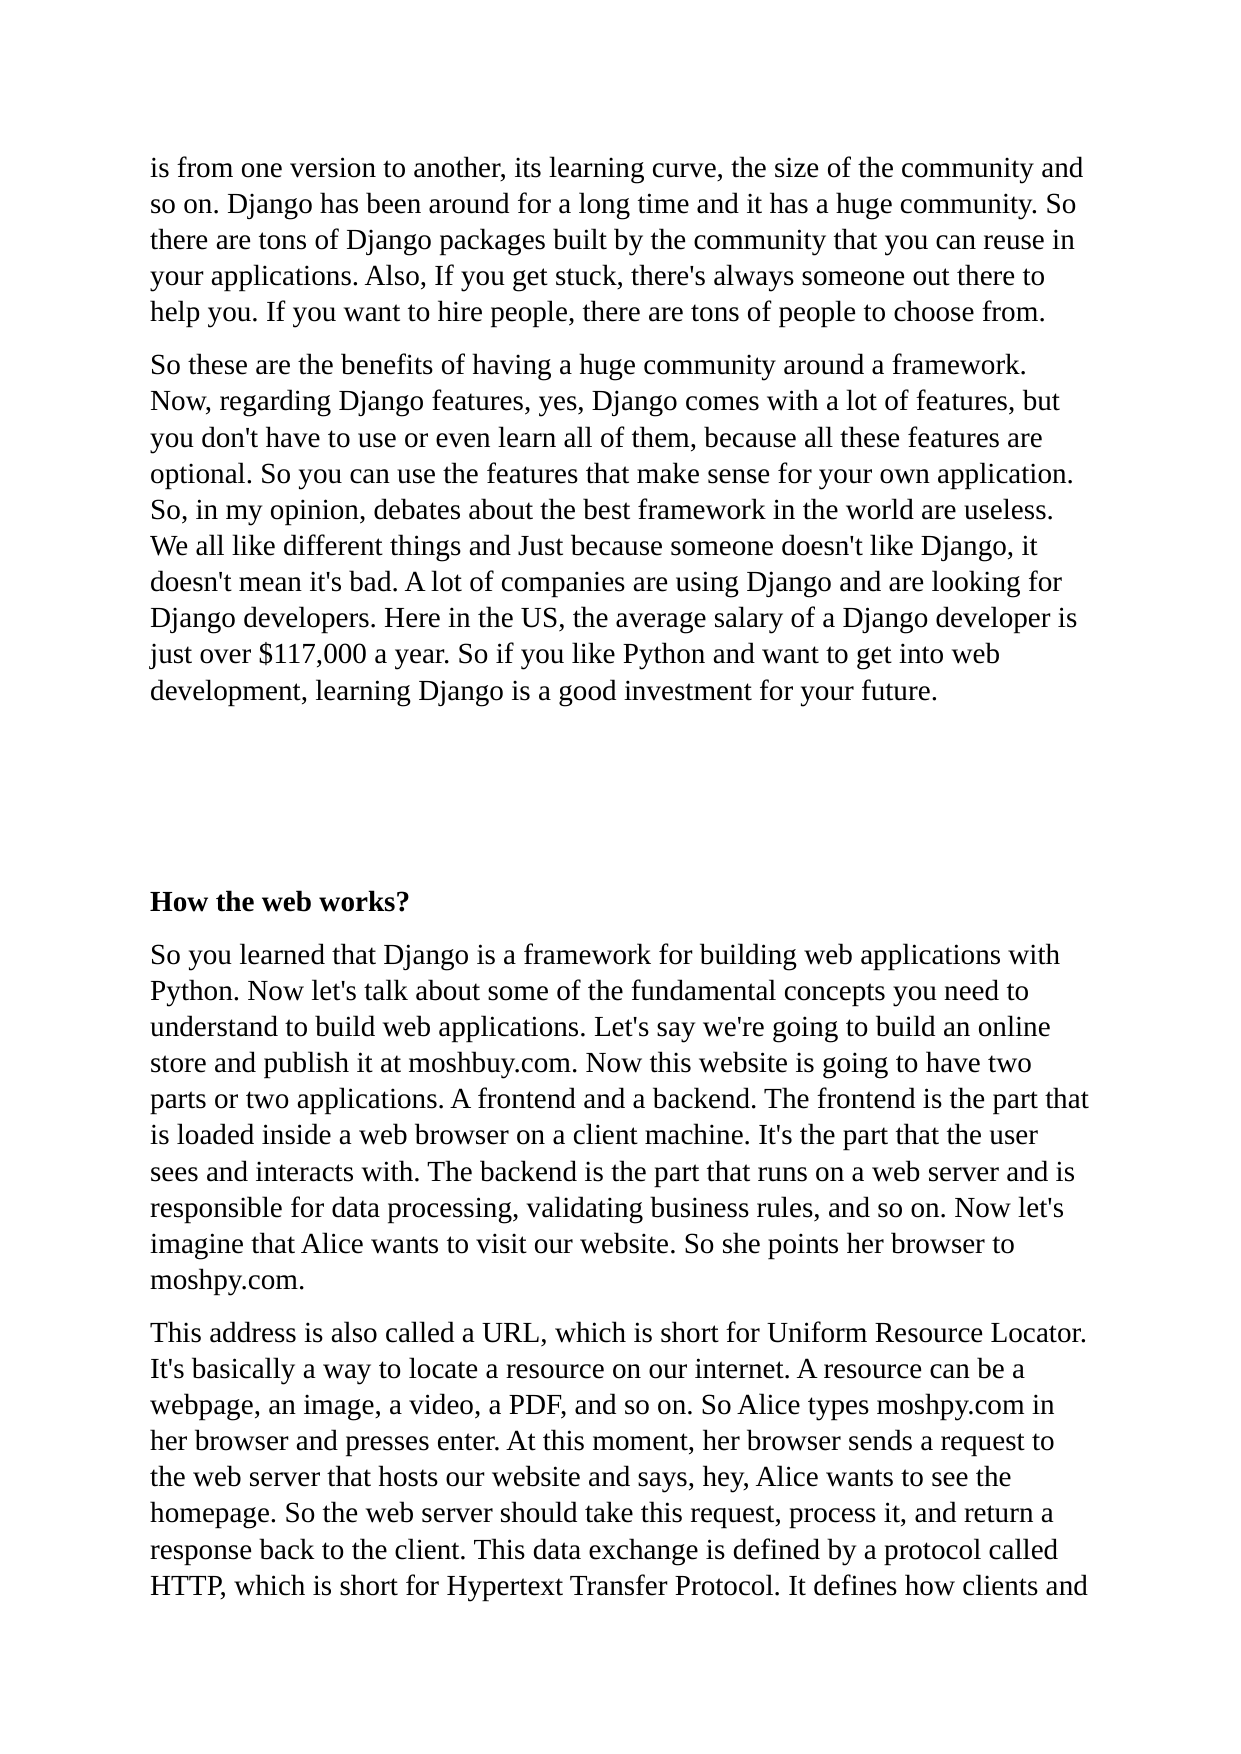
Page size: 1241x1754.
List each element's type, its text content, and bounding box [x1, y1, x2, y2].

text So you learned that Django is a framework for building web applications with Python. Now let's talk about some of the fundamental concepts you need to understand to build web applications. Let's say we're going to build an online store and publish it at moshbuy.com. Now this website is going to have two parts or two applications. A frontend and a backend. The frontend is the part that is loaded inside a web browser on a client machine. It's the part that the user sees and interacts with. The backend is the part that runs on a web server and is responsible for data processing, validating business rules, and so on. Now let's imagine that Alice wants to visit our website. So she points her browser to moshpy.com. [150, 937, 1090, 1296]
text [150, 150, 1090, 328]
text How the web works? [150, 884, 1090, 917]
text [150, 1315, 1090, 1601]
text So these are the benefits of having a huge community around a framework. Now, regarding Django features, yes, Django comes with a lot of features, but you don't have to use or even learn all of them, because all these features are optional. So you can use the features that make sense for your own application. So, in my opinion, debates about the best framework in the world are useless. We all like different things and Just because someone doesn't like Django, it doesn't mean it's bad. A lot of companies are using Django and are looking for Django developers. Here in the US, the average salary of a Django developer is just over $117,000 a year. So if you like Python and want to get into web development, learning Django is a good investment for your future. [150, 347, 1090, 706]
